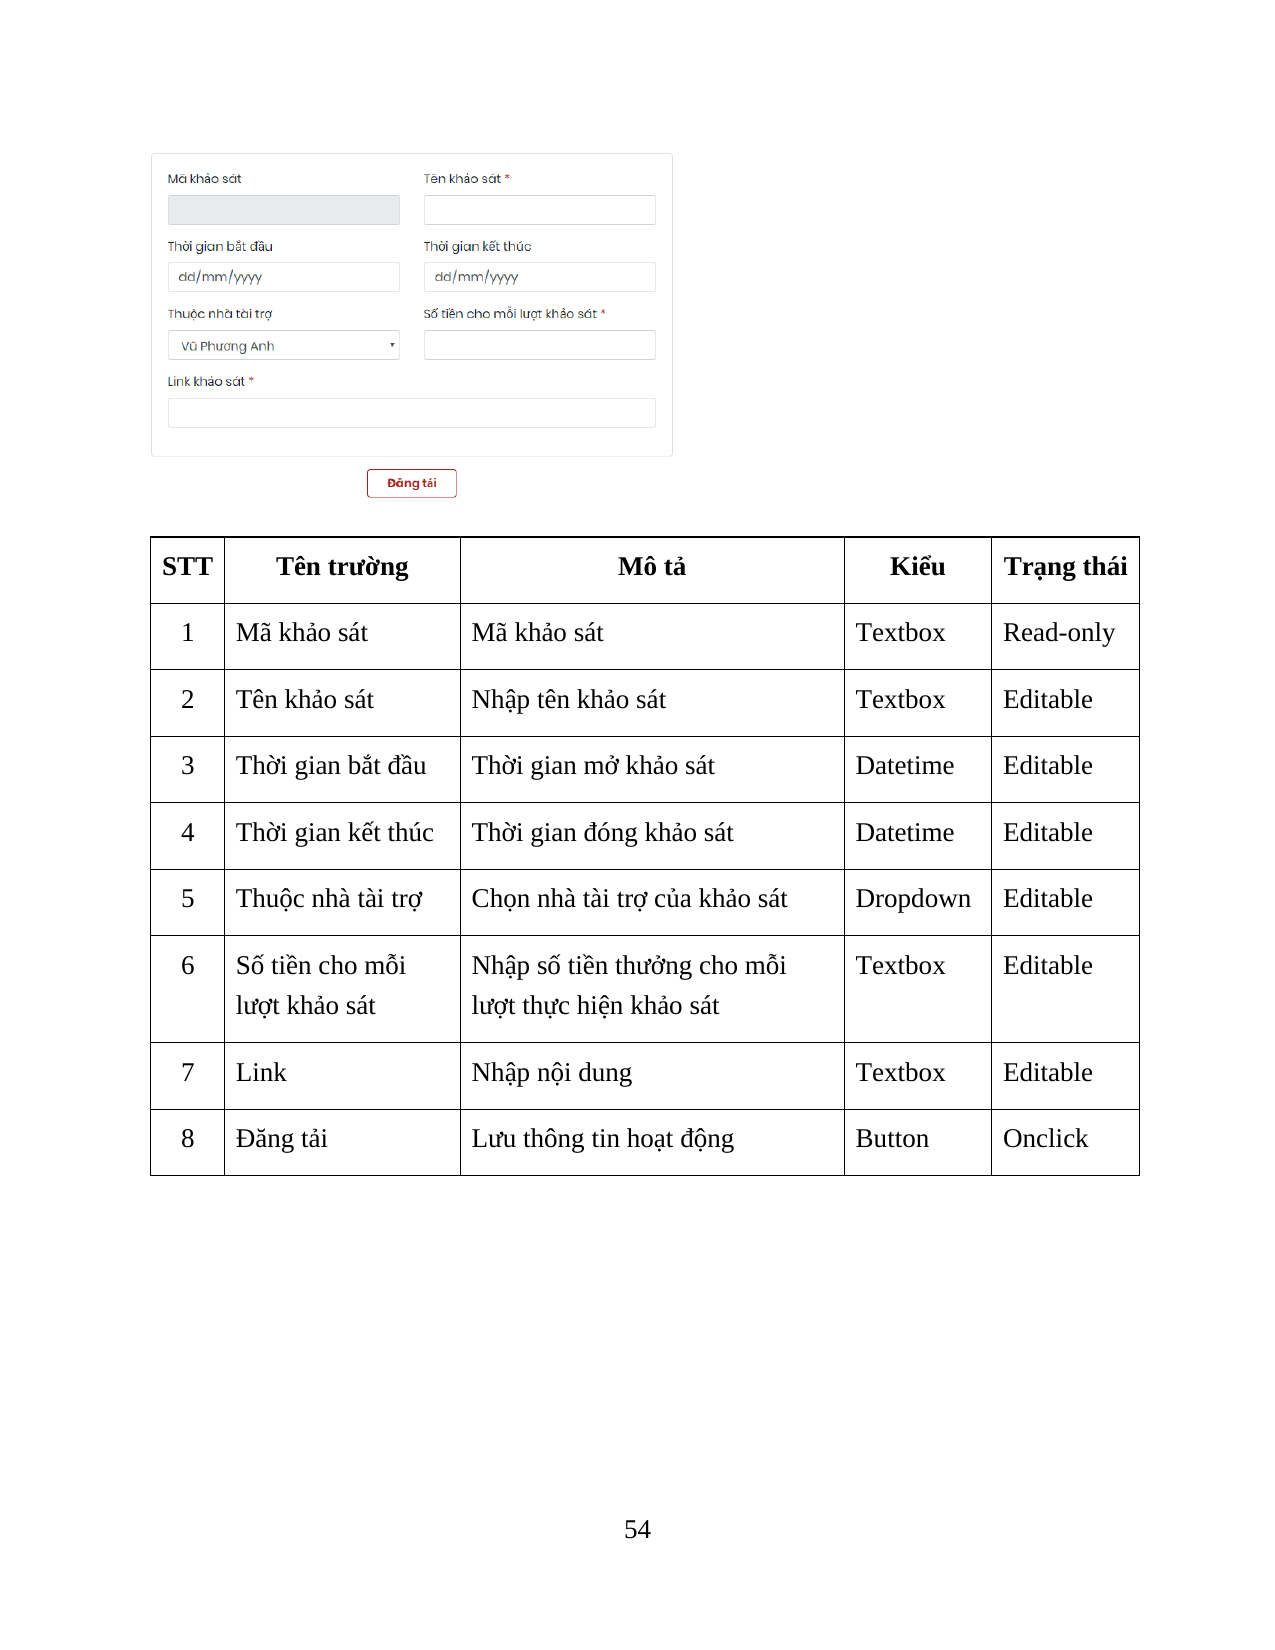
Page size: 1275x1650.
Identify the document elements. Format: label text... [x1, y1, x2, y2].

table_cell Textbox [845, 1043, 991, 1108]
table_cell Datetime [845, 737, 991, 802]
table_cell 8 [151, 1110, 224, 1175]
table_cell 4 [151, 803, 224, 869]
table_cell Nhập tên khảo sát [461, 670, 844, 736]
table_cell Số tiền cho mỗi lượt khảo sát [225, 936, 460, 1042]
table_cell 7 [151, 1043, 224, 1108]
table_cell Onclick [992, 1110, 1139, 1175]
table_cell 6 [151, 936, 224, 1042]
table_header Kiểu [845, 538, 991, 603]
table_cell Nhập nội dung [461, 1043, 844, 1108]
table_cell 1 [151, 604, 224, 669]
table_header Mô tả [461, 538, 844, 603]
table_cell Thuộc nhà tài trợ [225, 870, 460, 935]
table_cell Thời gian mở khảo sát [461, 737, 844, 802]
table_cell 5 [151, 870, 224, 935]
table_cell 2 [151, 670, 224, 736]
table_cell Thời gian bắt đầu [225, 737, 460, 802]
table_cell Đăng tải [225, 1110, 460, 1175]
table_cell Link [225, 1043, 460, 1108]
table_cell Nhập số tiền thưởng cho mỗi lượt thực hiện khảo sát [461, 936, 844, 1042]
table_cell 3 [151, 737, 224, 802]
table_cell Mã khảo sát [461, 604, 844, 669]
table_cell Editable [992, 936, 1139, 1042]
table_header Tên trường [225, 538, 460, 603]
table_cell Button [845, 1110, 991, 1175]
table_cell Textbox [845, 670, 991, 736]
table_cell Tên khảo sát [225, 670, 460, 736]
table_cell Read-only [992, 604, 1139, 669]
table_cell Editable [992, 1043, 1139, 1108]
table_cell Editable [992, 670, 1139, 736]
table_cell Thời gian đóng khảo sát [461, 803, 844, 869]
table_cell Datetime [845, 803, 991, 869]
picture [150, 150, 677, 512]
table_cell Textbox [845, 936, 991, 1042]
table_header STT [151, 538, 224, 603]
table_cell Dropdown [845, 870, 991, 935]
table_cell Editable [992, 870, 1139, 935]
table_cell Mã khảo sát [225, 604, 460, 669]
table_cell Editable [992, 737, 1139, 802]
table_cell Chọn nhà tài trợ của khảo sát [461, 870, 844, 935]
table_cell Textbox [845, 604, 991, 669]
table_header Trạng thái [992, 538, 1139, 603]
table_cell Editable [992, 803, 1139, 869]
table_cell Thời gian kết thúc [225, 803, 460, 869]
table_cell Lưu thông tin hoạt động [461, 1110, 844, 1175]
